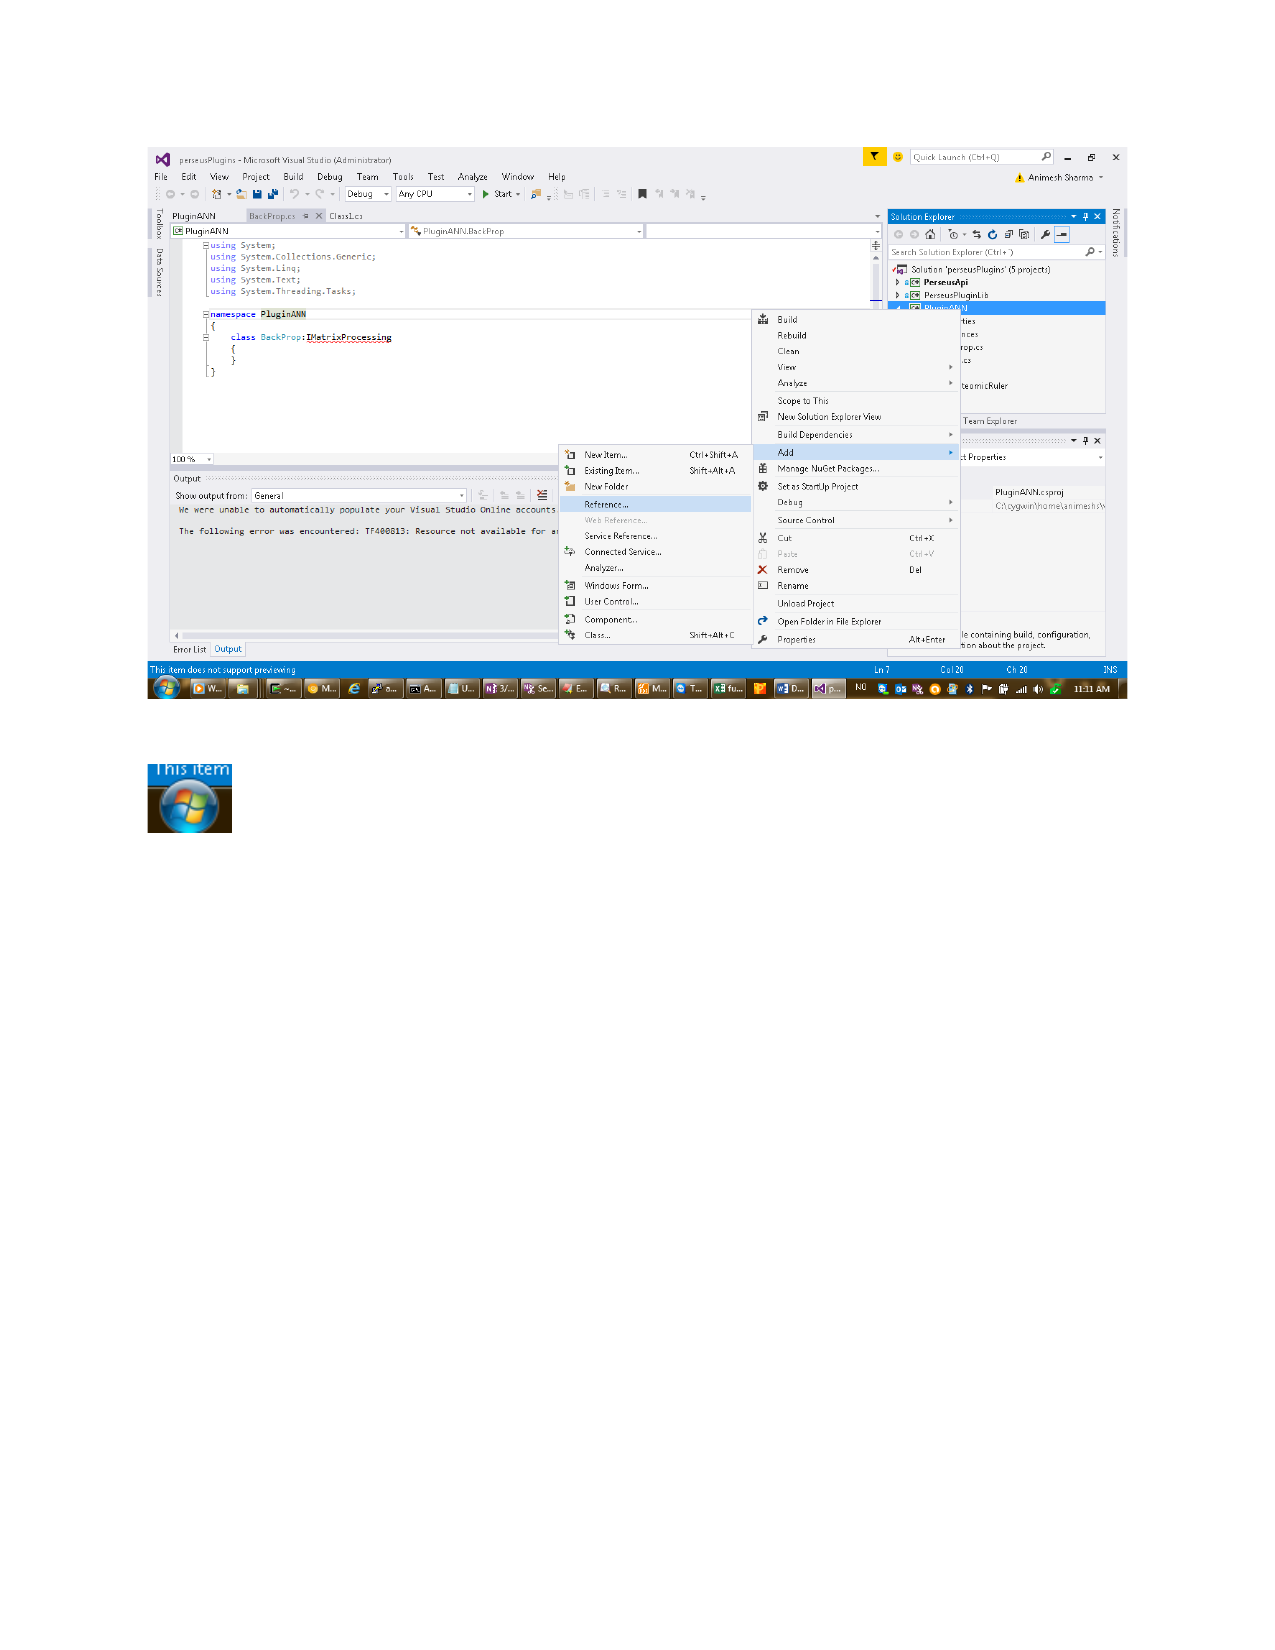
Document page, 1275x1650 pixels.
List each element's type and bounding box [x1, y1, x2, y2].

picture [147, 764, 232, 833]
picture [147, 147, 1128, 699]
picture [184, 827, 195, 833]
